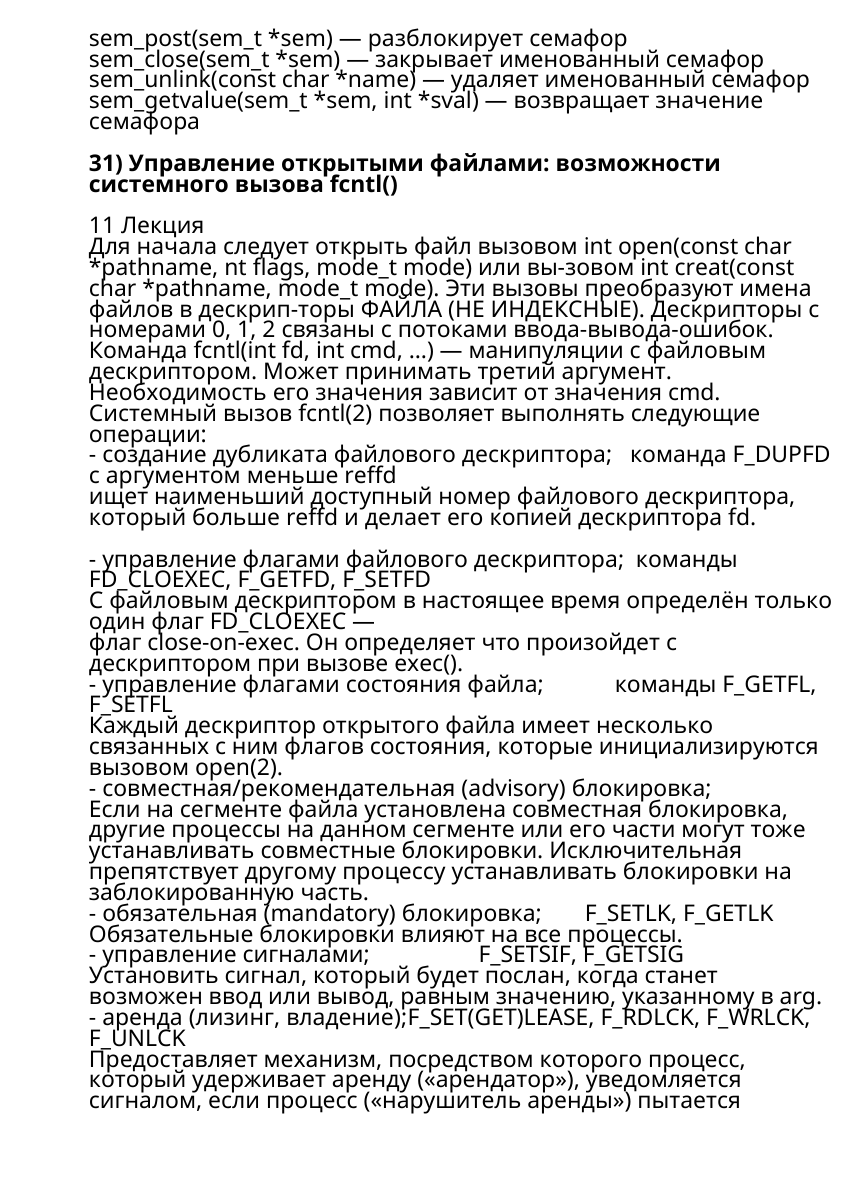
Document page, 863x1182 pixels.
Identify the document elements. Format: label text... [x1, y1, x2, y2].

text - управление сигналами; F_SETSIF, F_GETSIG [89, 946, 833, 967]
text Системный вызов fcntl(2) позволяет выполнять следующие операции: [89, 404, 833, 446]
text - управление флагами состояния файла; команды F_GETFL, F_SETFL [89, 675, 833, 717]
text флаг close-on-exec. Он определяет что произойдет с дескриптором при вызове exec(). [89, 634, 833, 675]
text - обязательная (mandatory) блокировка; F_SETLK, F_GETLK [89, 904, 267, 925]
text ищет наименьший доступный номер файлового дескриптора, который больше reffd и делает его копией дескриптора fd. [89, 488, 833, 529]
text sem_getvalue(sem_t *sem, int *sval) — возвращает значение семафора [89, 92, 833, 134]
text sem_close(sem_t *sem) — закрывает именованный семафор [89, 50, 726, 71]
text Для начала следует открыть файл вызовом int open(const char *pathname, nt flags, mode_t mode) или вы-зовом int creat(const char *pathname, mode_t mode). Эти вызовы преобразуют имена файлов в дескрип-торы ФАЙЛА (НЕ ИНДЕКСНЫЕ). Дескрипторы с номерами 0, 1, 2 связаны с потоками ввода-вывода-ошибок. [89, 238, 833, 342]
text Команда fcntl(int fd, int cmd, …) — манипуляции с файловым дескриптором. Может принимать третий аргумент. Необходимость его значения зависит от значения cmd. [89, 342, 833, 404]
text Установить сигнал, который будет послан, когда станет возможен ввод или вывод, равным значению, указанному в arg. [89, 967, 833, 1009]
text - создание дубликата файлового дескриптора; команда F_DUPFD с аргументом меньше reffd [89, 446, 833, 488]
text sem_unlink(const char *name) — удаляет именованный семафор [89, 71, 772, 92]
text - совместная/рекомендательная (advisory) блокировка; [89, 779, 833, 800]
text - управление флагами файлового дескриптора; команды FD_CLOEXEC, F_GETFD, F_SETFD [89, 550, 833, 592]
text Каждый дескриптор открытого файла имеет несколько связанных с ним флагов состояния, которые инициализируются вызовом open(2). [89, 717, 833, 779]
text 11 Лекция [89, 217, 833, 238]
text Если на сегменте файла установлена совместная блокировка, другие процессы на данном сегменте или его части могут тоже устанавливать совместные блокировки. Исключительная препятствует другому процессу устанавливать блокировки на заблокированную часть. [89, 800, 833, 904]
text sem_post(sem_t *sem) — разблокирует семафор [592, 29, 833, 50]
text - аренда (лизинг, владение); F_SET(GET)LEASE, F_RDLCK, F_WRLCK, F_UNLCK [89, 1009, 833, 1050]
text sem_post(sem_t *sem) — разблокирует семафор [89, 29, 590, 50]
text Обязательные блокировки влияют на все процессы. [89, 925, 833, 946]
text - обязательная (mandatory) блокировка; F_SETLK, F_GETLK [266, 904, 833, 925]
text С файловым дескриптором в настоящее время определён только один флаг FD_CLOEXEC — [89, 592, 833, 634]
text 31) Управление открытыми файлами: возможности системного вызова fcntl() [89, 154, 833, 196]
